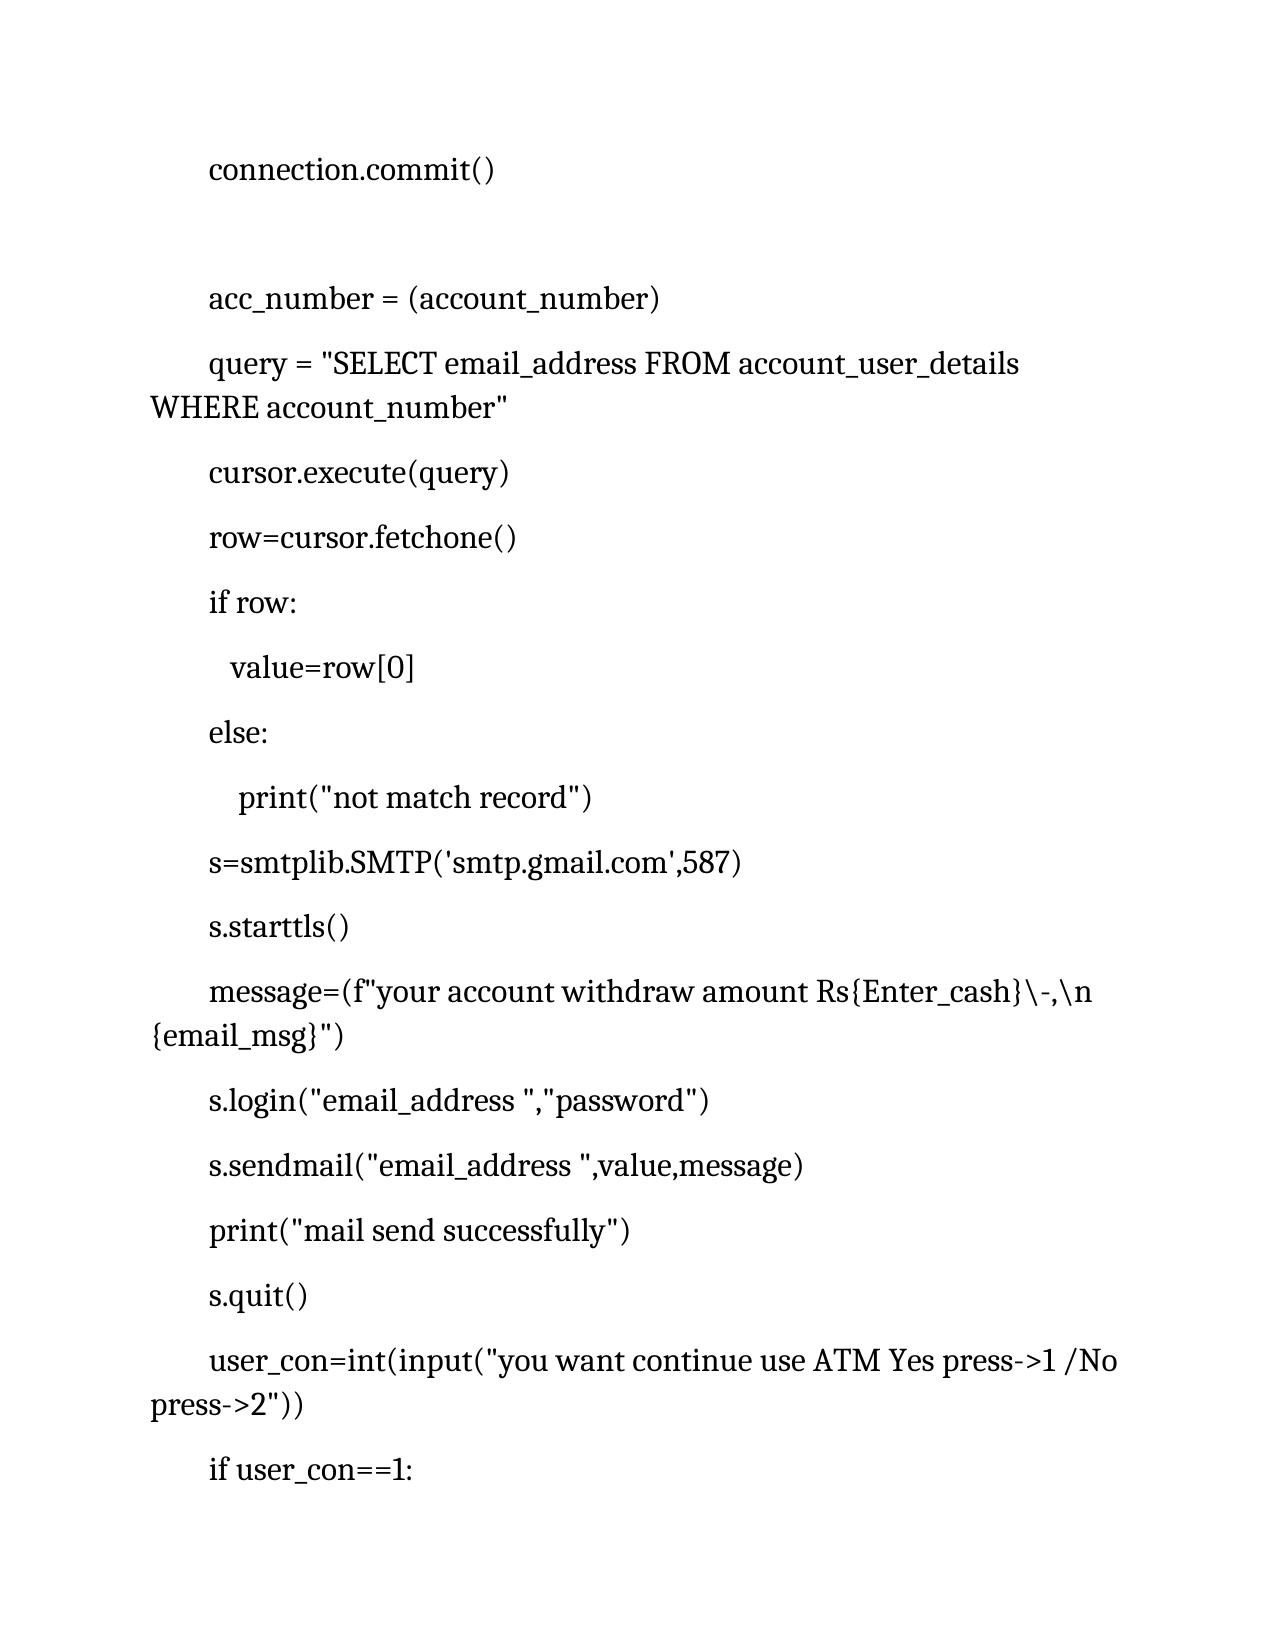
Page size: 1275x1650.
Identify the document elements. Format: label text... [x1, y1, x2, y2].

text else: [150, 713, 1125, 752]
text message=(f"your account withdraw amount Rs{Enter_cash}\-,\n {email_msg}") [150, 973, 1125, 1055]
text print("not match record") [150, 778, 1125, 816]
text s.starttls() [150, 908, 1125, 946]
text row=cursor.fetchone() [150, 518, 1125, 557]
text user_con=int(input("you want continue use ATM Yes press->1 /No press->2")) [150, 1341, 1125, 1424]
text print("mail send successfully") [150, 1212, 1125, 1250]
text cursor.execute(query) [150, 454, 1125, 492]
text s=smtplib.SMTP('smtp.gmail.com',587) [150, 843, 1125, 881]
text acc_number = (account_number) [150, 280, 1125, 318]
text value=row[0] [150, 648, 1125, 687]
text s.login("email_address ","password") [150, 1082, 1125, 1120]
text if user_con==1: [150, 1450, 1125, 1489]
text query = "SELECT email_address FROM account_user_details WHERE account_number" [150, 345, 1125, 427]
text s.sendmail("email_address ",value,message) [150, 1147, 1125, 1185]
text s.quit() [150, 1276, 1125, 1315]
text connection.commit() [150, 150, 1125, 188]
text if row: [150, 583, 1125, 622]
